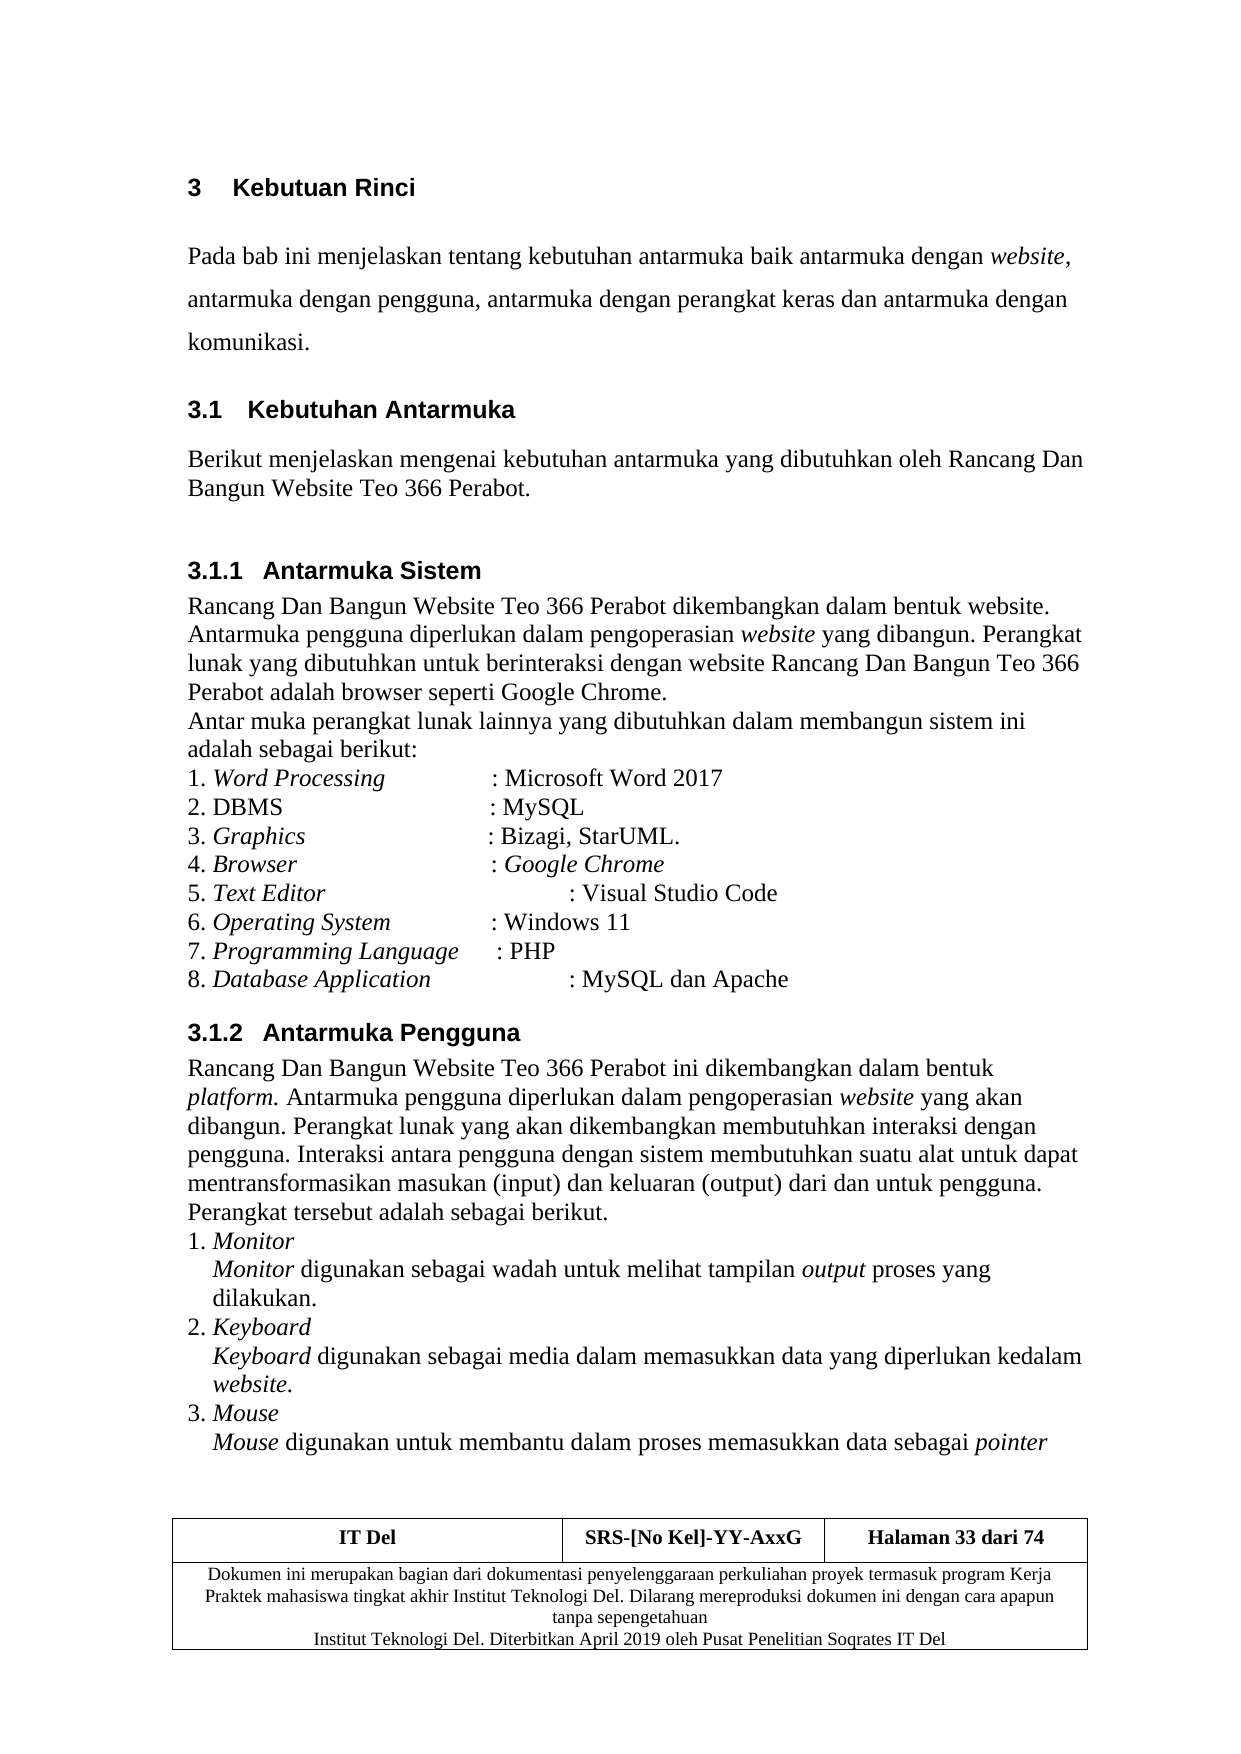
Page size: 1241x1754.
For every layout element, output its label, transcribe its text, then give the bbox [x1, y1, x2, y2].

text dilakukan. [187, 1283, 1092, 1312]
text 1. Word Processing : Microsoft Word 2017 [187, 763, 1092, 792]
text Perangkat tersebut adalah sebagai berikut. [187, 1197, 1092, 1226]
text 7. Programming Language : PHP [187, 936, 1092, 964]
text 3. Graphics : Bizagi, StarUML. [187, 821, 1092, 849]
text 2. Keyboard [187, 1312, 1092, 1341]
text 1. Monitor [187, 1226, 1092, 1254]
text Berikut menjelaskan mengenai kebutuhan antarmuka yang dibutuhkan oleh Rancang Dan Bangun Website Teo 366 Perabot. [187, 444, 1092, 502]
text 8. Database Application : MySQL dan Apache [187, 964, 1092, 993]
subtitle Antarmuka Sistem [187, 556, 1092, 584]
text 2. DBMS : MySQL [187, 792, 1092, 821]
subtitle Kebutuhan Antarmuka [187, 395, 1092, 424]
text Antar muka perangkat lunak lainnya yang dibutuhkan dalam membangun sistem ini adalah sebagai berikut: [187, 706, 1092, 763]
text website. [187, 1369, 1092, 1398]
subtitle Kebutuan Rinci [187, 173, 1092, 201]
text 4. Browser : Google Chrome [187, 849, 1092, 878]
text Rancang Dan Bangun Website Teo 366 Perabot ini dikembangkan dalam bentuk platform. Antarmuka pengguna diperlukan dalam pengoperasian website yang akan dibangun. Perangkat lunak yang akan dikembangkan membutuhkan interaksi dengan pengguna. Interaksi antara pengguna dengan sistem membutuhkan suatu alat untuk dapat mentransformasikan masukan (input) dan keluaran (output) dari dan untuk pengguna. [187, 1053, 1092, 1197]
text 6. Operating System : Windows 11 [187, 907, 1092, 936]
text Monitor digunakan sebagai wadah untuk melihat tampilan output proses yang [187, 1254, 1092, 1283]
text Pada bab ini menjelaskan tentang kebutuhan antarmuka baik antarmuka dengan website, antarmuka dengan pengguna, antarmuka dengan perangkat keras dan antarmuka dengan komunikasi. [187, 241, 1092, 356]
text Rancang Dan Bangun Website Teo 366 Perabot dikembangkan dalam bentuk website. Antarmuka pengguna diperlukan dalam pengoperasian website yang dibangun. Perangkat lunak yang dibutuhkan untuk berinteraksi dengan website Rancang Dan Bangun Teo 366 Perabot adalah browser seperti Google Chrome. [187, 591, 1092, 706]
text 5. Text Editor : Visual Studio Code [187, 878, 1092, 907]
text Keyboard digunakan sebagai media dalam memasukkan data yang diperlukan kedalam [187, 1341, 1092, 1369]
text Mouse digunakan untuk membantu dalam proses memasukkan data sebagai pointer [187, 1427, 1092, 1456]
text 3. Mouse [187, 1398, 1092, 1427]
subtitle Antarmuka Pengguna [187, 1018, 1092, 1047]
